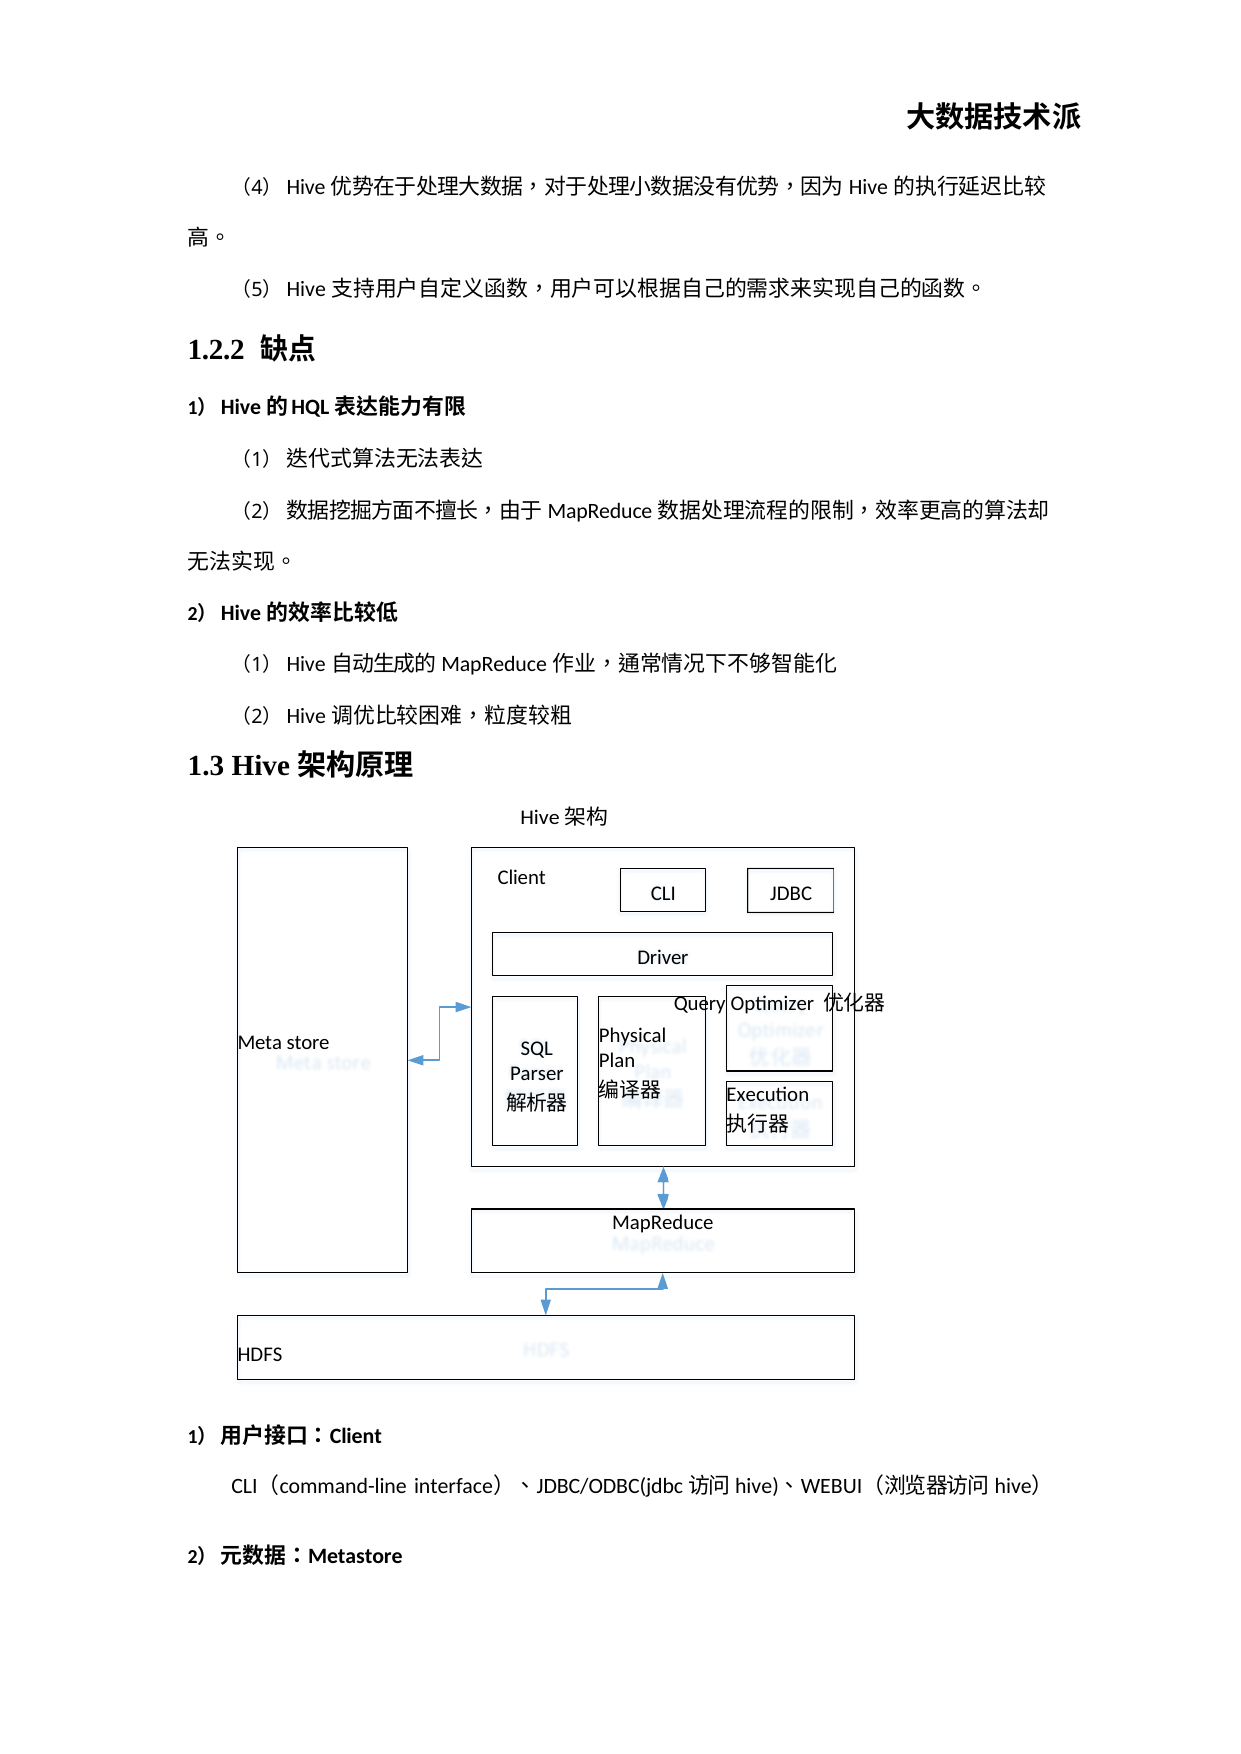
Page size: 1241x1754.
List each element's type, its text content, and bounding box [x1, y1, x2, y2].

picture [238, 1316, 854, 1379]
picture [238, 848, 407, 1272]
subtitle 缺点 [187, 328, 1107, 368]
text CLI（command-line interface）、JDBC/ODBC(jdbc 访问 hive)、WEBUI（浏览器访问 hive） [231, 1470, 1107, 1500]
picture [472, 1210, 854, 1272]
list 数据挖掘方面不擅长，由于 MapReduce 数据处理流程的限制，效率更高的算法却无法实现。 [187, 495, 1054, 576]
list Hive 调优比较困难，粒度较粗 [231, 699, 1107, 729]
list 用户接口：Client [187, 1419, 1107, 1449]
picture [234, 846, 413, 1280]
picture [855, 1000, 860, 1010]
list 元数据：Metastore [187, 1541, 1107, 1570]
list Hive 的 HQL 表达能力有限 [187, 391, 1107, 421]
picture [467, 848, 860, 1281]
text Hive 架构 [250, 802, 878, 830]
list Hive 自动生成的 MapReduce 作业，通常情况下不够智能化 [231, 648, 1107, 678]
list 迭代式算法无法表达 [231, 443, 1107, 473]
list Hive 支持用户自定义函数，用户可以根据自己的需求来实现自己的函数。 [231, 274, 1107, 302]
picture [467, 846, 860, 1006]
picture [234, 1314, 860, 1387]
list Hive 优势在于处理大数据，对于处理小数据没有优势，因为 Hive 的执行延迟比较高。 [187, 171, 1053, 252]
list Hive 的效率比较低 [187, 598, 1107, 626]
subtitle Hive 架构原理 [187, 745, 1107, 784]
